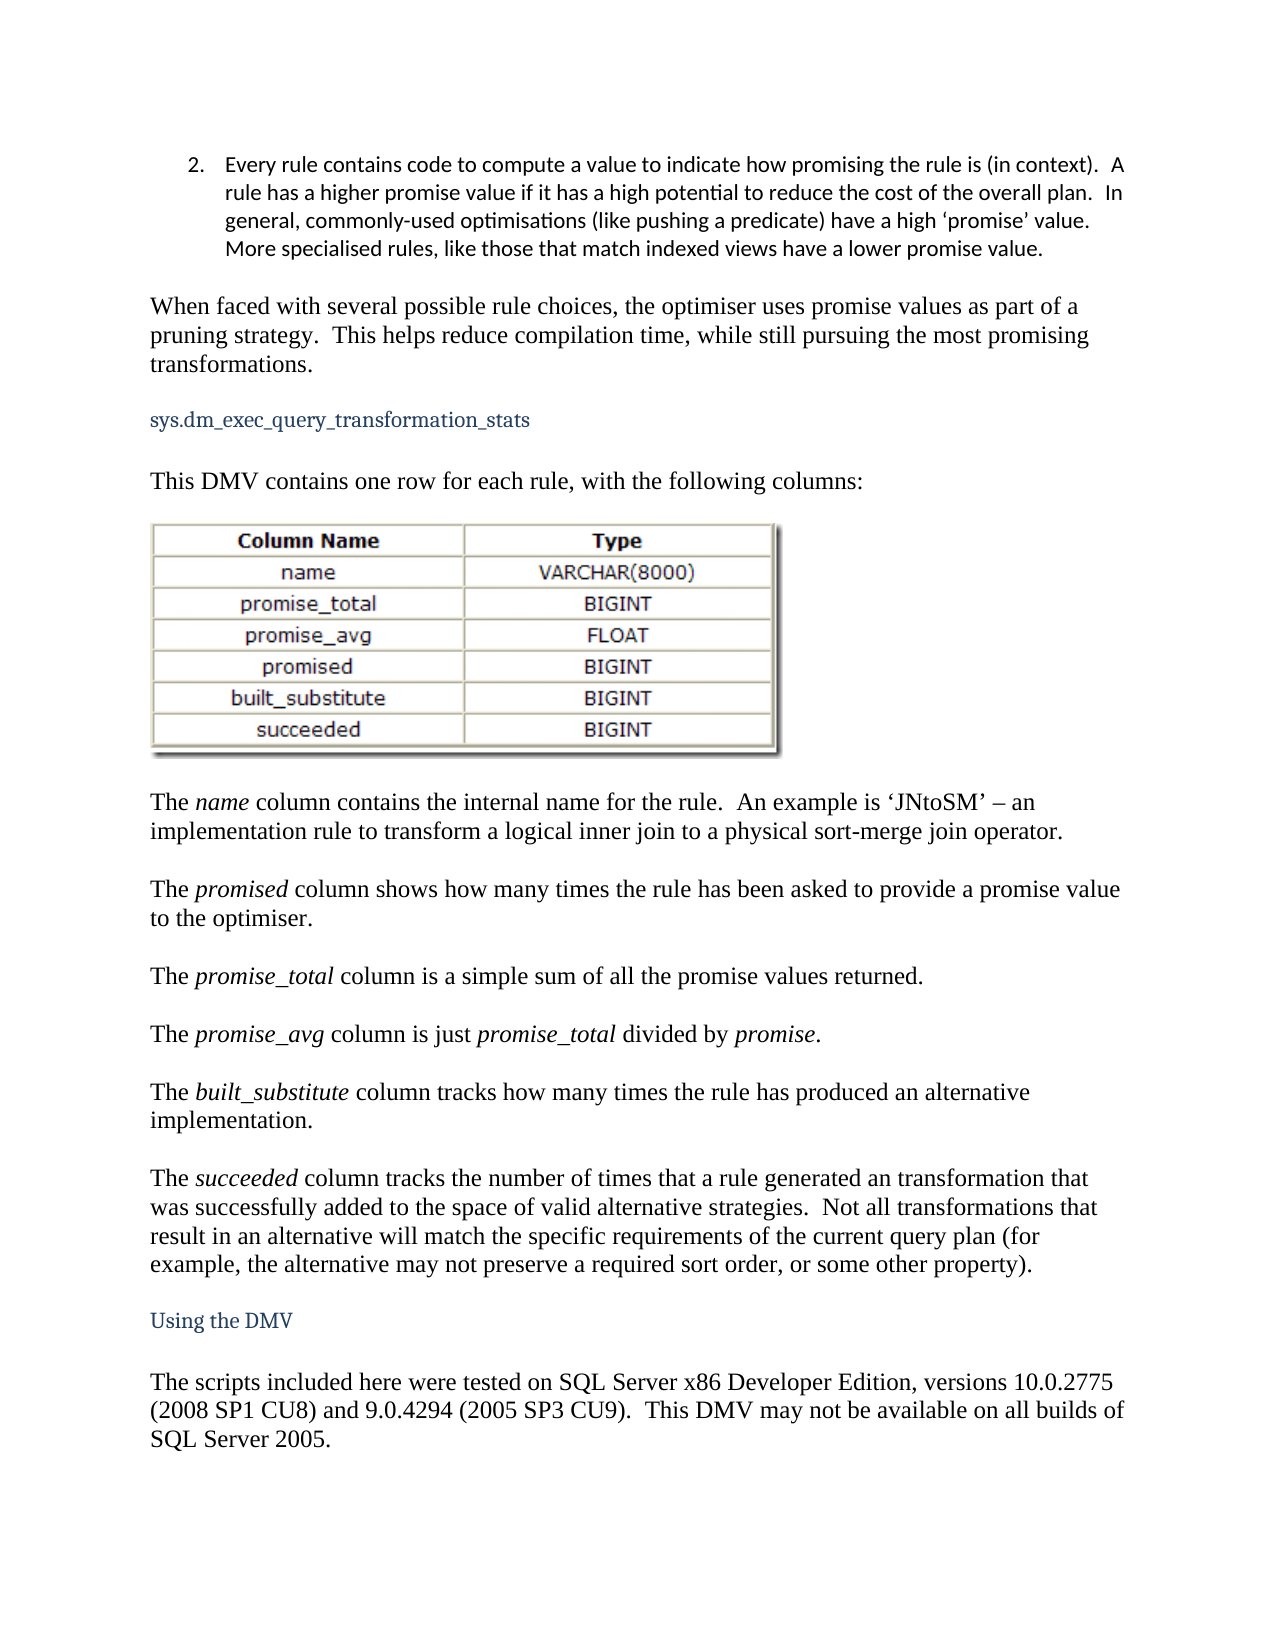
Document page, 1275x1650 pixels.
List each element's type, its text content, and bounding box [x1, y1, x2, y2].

text This DMV contains one row for each rule, with the following columns: [150, 466, 1125, 495]
text When faced with several possible rule choices, the optimiser uses promise values as part of a pruning strategy. This helps reduce compilation time, while still pursuing the most promising transformations. [150, 291, 1125, 377]
list Every rule contains code to compute a value to indicate how promising the rule is (in context). A rule has a higher promise value if it has a high potential to reduce the cost of the overall plan. In general, commonly-used optimisations (like pushing a predicate) have a high ‘promise’ value. More specialised rules, like those that match indexed views have a lower promise value. [187, 150, 1125, 262]
picture [150, 523, 783, 759]
text The scripts included here were tested on SQL Server x86 Developer Edition, versions 10.0.2775 (2008 SP1 CU8) and 9.0.4294 (2005 SP3 CU9). This DMV may not be available on all builds of SQL Server 2005. [150, 1367, 1125, 1453]
text The built_substitute column tracks how many times the rule has produced an alternative implementation. [150, 1077, 1125, 1134]
subtitle sys.dm_exec_query_transformation_stats [150, 407, 1125, 433]
text The promised column shows how many times the rule has been asked to provide a promise value to the optimiser. [150, 874, 1125, 932]
text The promise_total column is a simple sum of all the promise values returned. [150, 961, 1125, 989]
subtitle Using the DMV [150, 1307, 1125, 1334]
text The name column contains the internal name for the rule. An example is ‘JNtoSM’ – an implementation rule to transform a logical inner join to a physical sort-merge join operator. [150, 787, 1125, 845]
text The succeeded column tracks the number of times that a rule generated an transformation that was successfully added to the space of valid alternative strategies. Not all transformations that result in an alternative will match the specific requirements of the current query plan (for example, the alternative may not preserve a required sort order, or some other property). [150, 1163, 1125, 1278]
text The promise_avg column is just promise_total divided by promise. [150, 1019, 1125, 1047]
